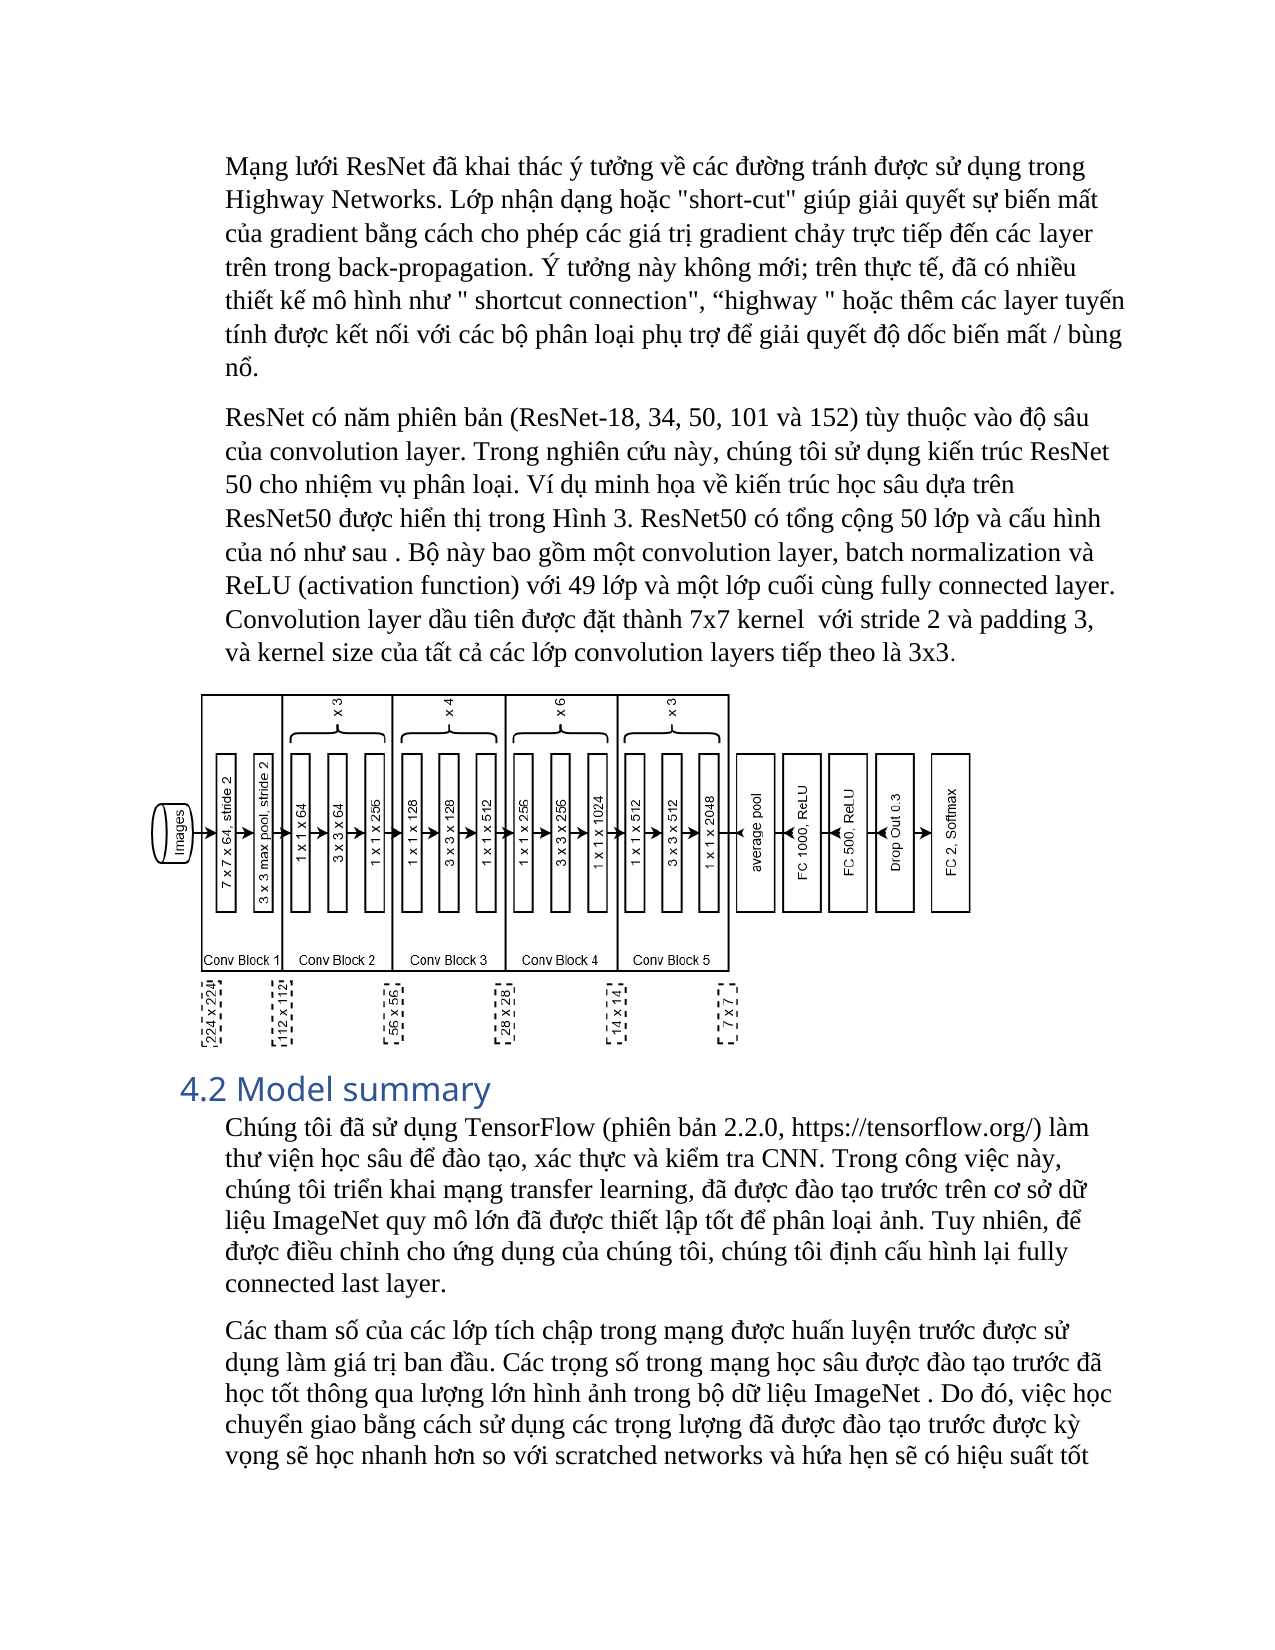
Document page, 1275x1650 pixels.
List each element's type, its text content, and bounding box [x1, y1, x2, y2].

picture [150, 686, 984, 1047]
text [225, 1314, 1125, 1470]
subtitle 4.2 Model summary [180, 1066, 1125, 1111]
text Chúng tôi đã sử dụng TensorFlow (phiên bản 2.2.0, https://tensorflow.org/) làm thư viện học sâu để đào tạo, xác thực và kiểm tra CNN. Trong công việc này, chúng tôi triển khai mạng transfer learning, đã được đào tạo trước trên cơ sở dữ liệu ImageNet quy mô lớn đã được thiết lập tốt để phân loại ảnh. Tuy nhiên, để được điều chỉnh cho ứng dụng của chúng tôi, chúng tôi định cấu hình lại fully connected last layer. [225, 1111, 1125, 1298]
text ResNet có năm phiên bản (ResNet-18, 34, 50, 101 và 152) tùy thuộc vào độ sâu của convolution layer. Trong nghiên cứu này, chúng tôi sử dụng kiến trúc ResNet 50 cho nhiệm vụ phân loại. Ví dụ minh họa về kiến trúc học sâu dựa trên ResNet50 được hiển thị trong Hình 3. ResNet50 có tổng cộng 50 lớp và cấu hình của nó như sau . Bộ này bao gồm một convolution layer, batch normalization và ReLU (activation function) với 49 lớp và một lớp cuối cùng fully connected layer. Convolution layer dầu tiên được đặt thành 7x7 kernel với stride 2 và padding 3, và kernel size của tất cả các lớp convolution layers tiếp theo là 3x3. [225, 401, 1125, 667]
text Mạng lưới ResNet đã khai thác ý tưởng về các đường tránh được sử dụng trong Highway Networks. Lớp nhận dạng hoặc "short-cut" giúp giải quyết sự biến mất của gradient bằng cách cho phép các giá trị gradient chảy trực tiếp đến các layer trên trong back-propagation. Ý tưởng này không mới; trên thực tế, đã có nhiều thiết kế mô hình như " shortcut connection", “highway " hoặc thêm các layer tuyến tính được kết nối với các bộ phân loại phụ trợ để giải quyết độ dốc biến mất / bùng nổ. [225, 150, 1125, 382]
